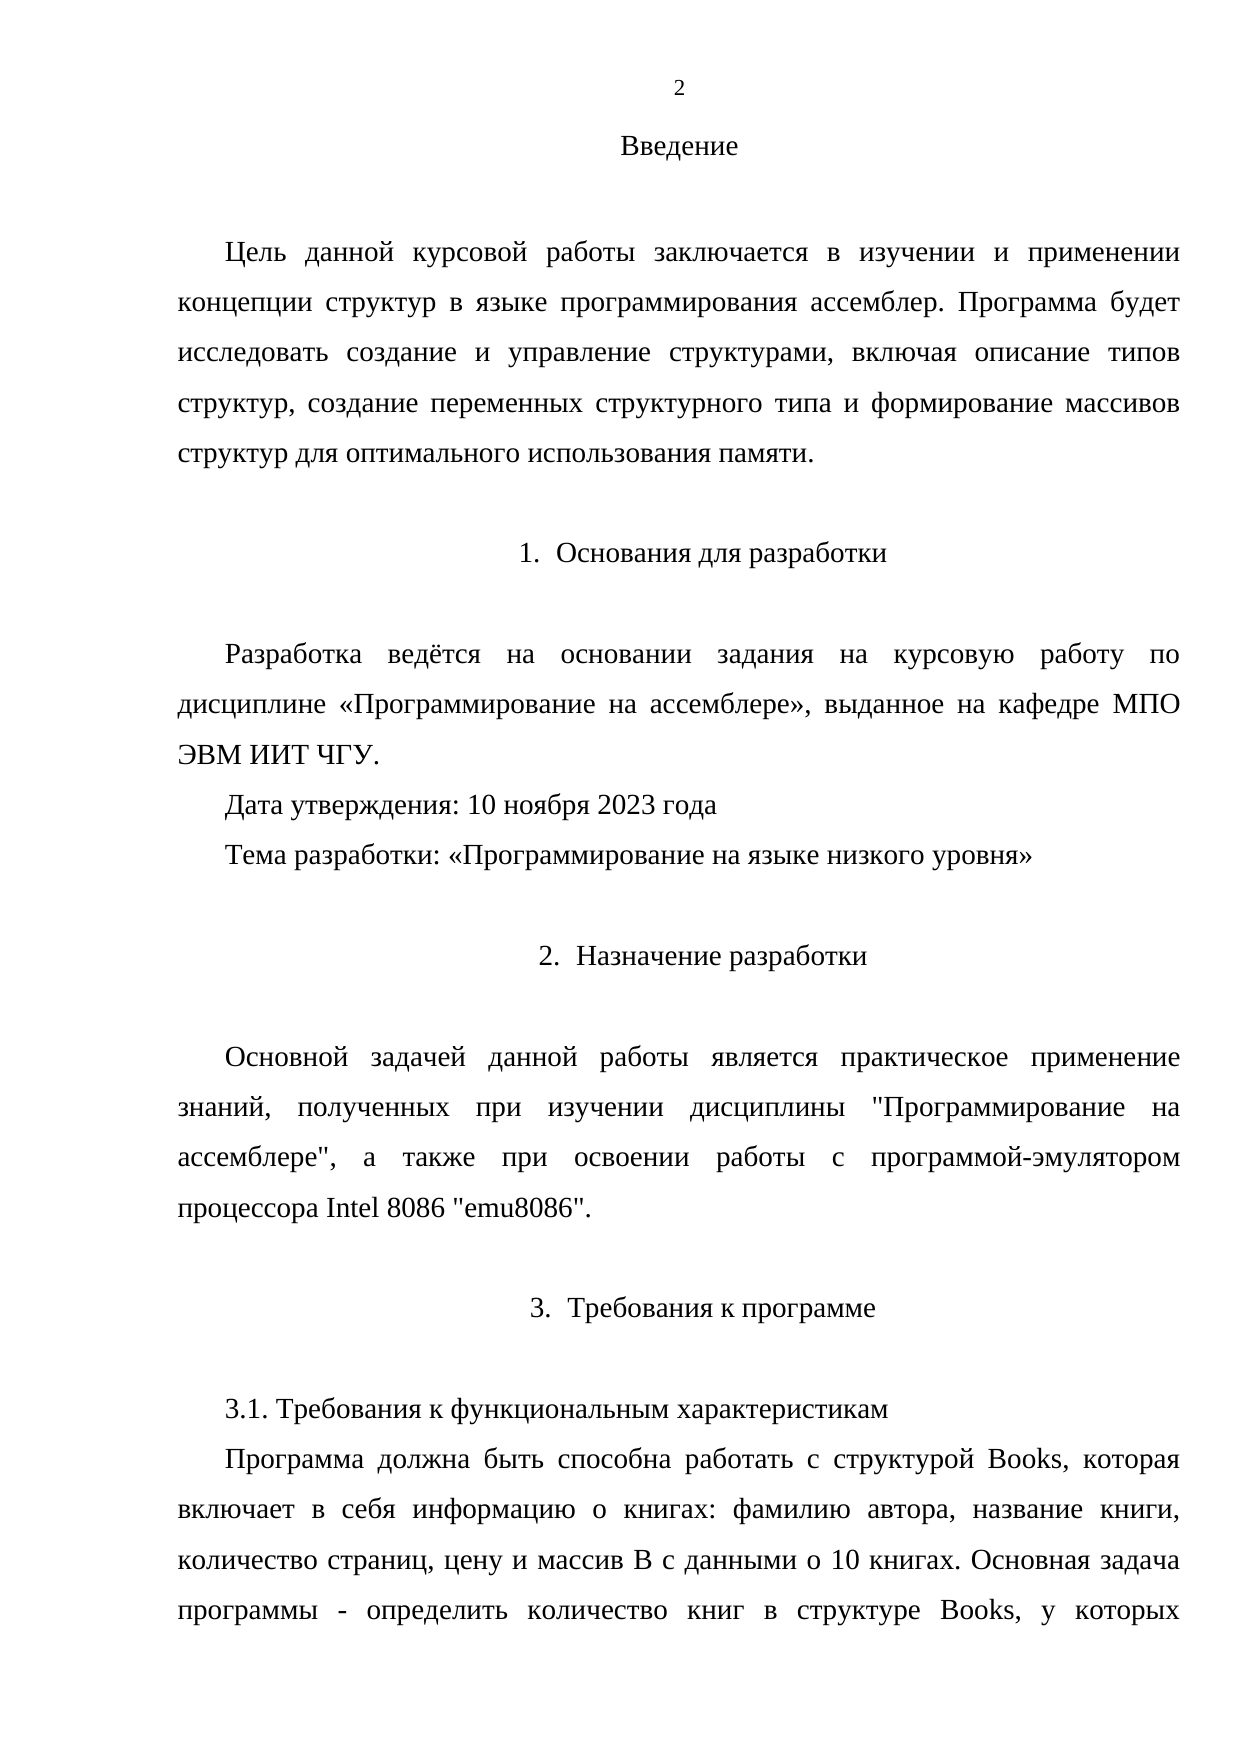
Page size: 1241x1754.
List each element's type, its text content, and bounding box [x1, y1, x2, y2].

list Назначение разработки [224, 938, 1181, 972]
list Основания для разработки [224, 536, 1181, 569]
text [177, 1441, 1181, 1626]
text Дата утверждения: 10 ноября 2023 года [177, 787, 1181, 821]
text Цель данной курсовой работы заключается в изучении и применении концепции структур в языке программирования ассемблер. Программа будет исследовать создание и управление структурами, включая описание типов структур, создание переменных структурного типа и формирование массивов структур для оптимального использования памяти. [177, 234, 1181, 468]
text Разработка ведётся на основании задания на курсовую работу по дисциплине «Программирование на ассемблере», выданное на кафедре МПО ЭВМ ИИТ ЧГУ. [177, 636, 1181, 770]
text Тема разработки: «Программирование на языке низкого уровня» [177, 837, 1181, 871]
text Основной задачей данной работы является практическое применение знаний, полученных при изучении дисциплины "Программирование на ассемблере", а также при освоении работы с программой-эмулятором процессора Intel 8086 "emu8086". [177, 1039, 1181, 1223]
text Введение [177, 128, 1181, 162]
list Требования к программе [224, 1290, 1181, 1324]
text 3.1. Требования к функциональным характеристикам [177, 1391, 1181, 1424]
